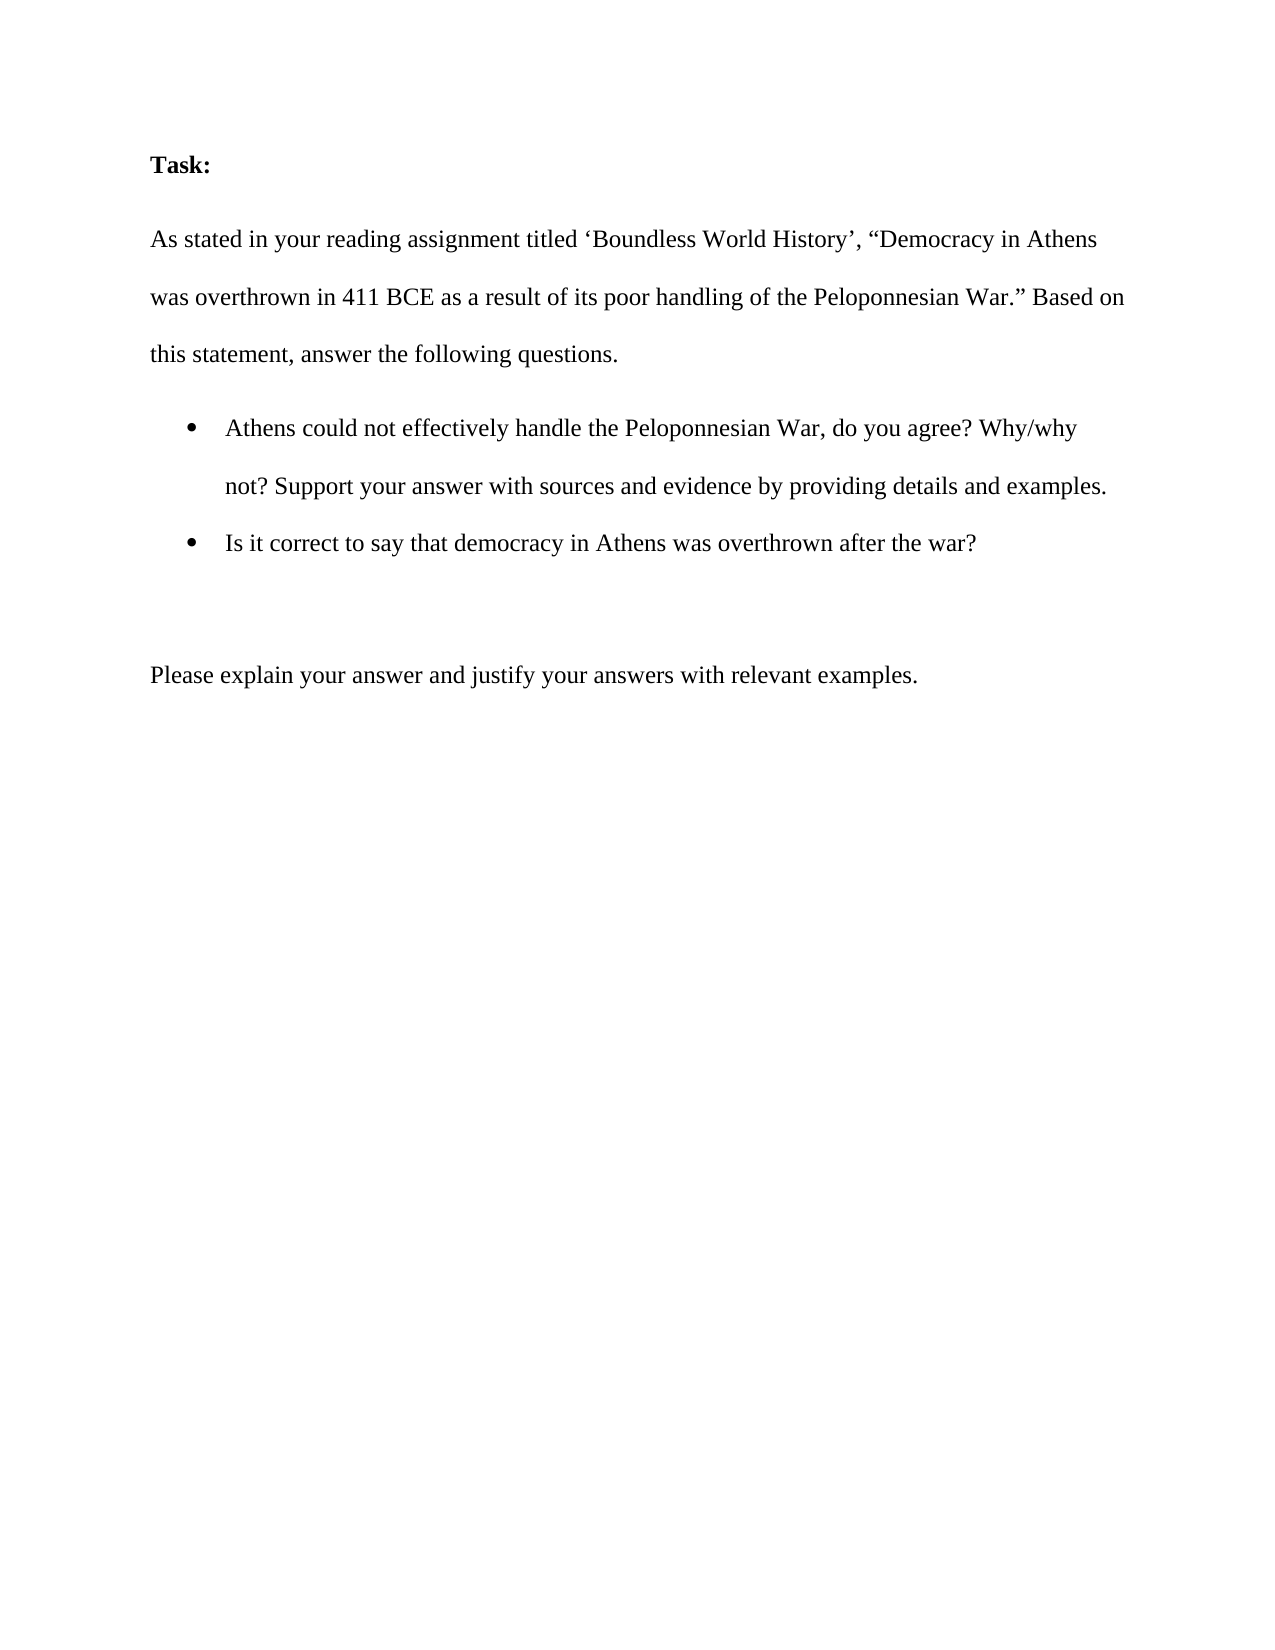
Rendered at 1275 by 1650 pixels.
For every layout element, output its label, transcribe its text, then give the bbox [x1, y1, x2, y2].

list Is it correct to say that democracy in Athens was overthrown after the war? [187, 528, 1125, 557]
list Athens could not effectively handle the Peloponnesian War, do you agree? Why/why not? Support your answer with sources and evidence by providing details and examples. [187, 413, 1125, 499]
text Task: [150, 150, 1125, 179]
text Please explain your answer and justify your answers with relevant examples. [150, 660, 1125, 689]
text As stated in your reading assignment titled ‘Boundless World History’, “Democracy in Athens was overthrown in 411 BCE as a result of its poor handling of the Peloponnesian War.” Based on this statement, answer the following questions. [150, 224, 1125, 368]
